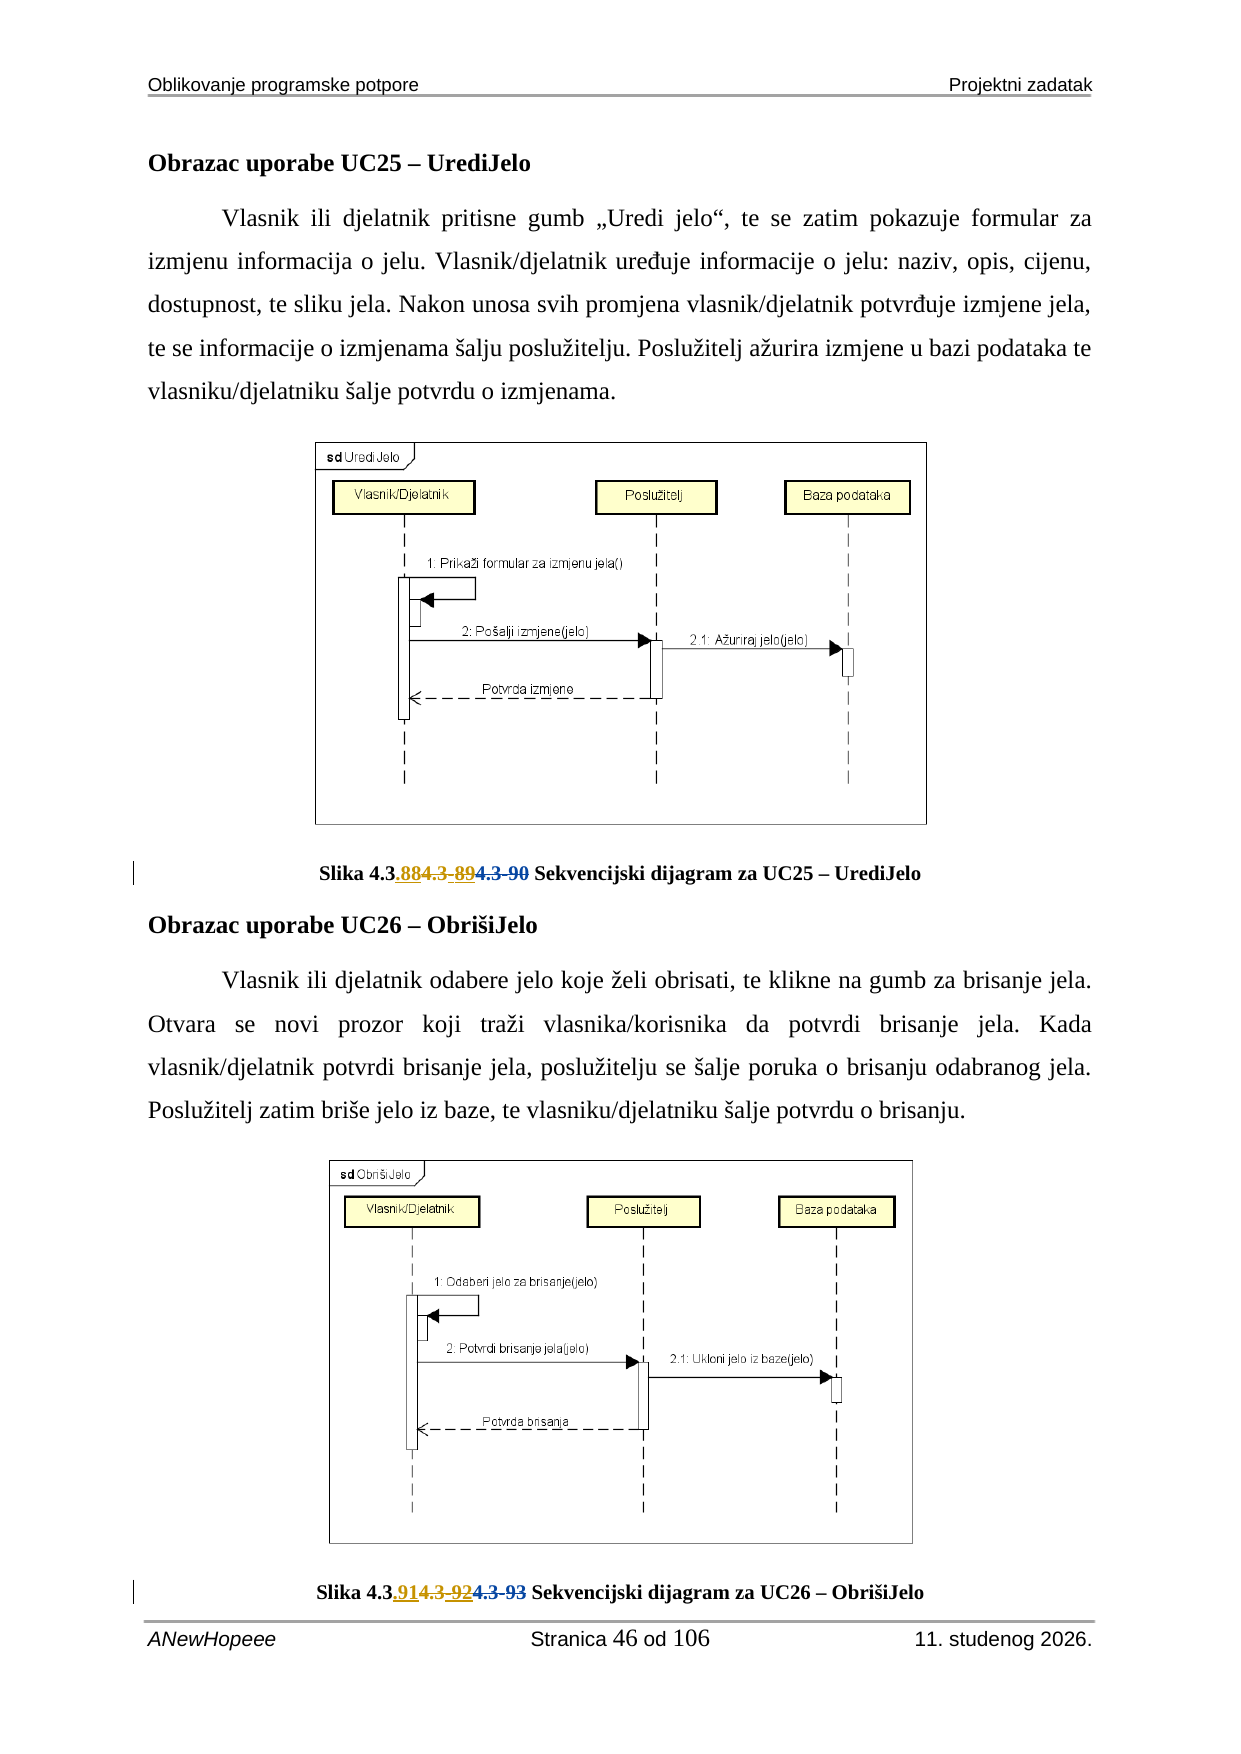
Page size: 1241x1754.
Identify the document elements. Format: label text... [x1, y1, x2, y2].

text Obrazac uporabe UC25 – UrediJelo [148, 148, 1093, 176]
text Vlasnik ili djelatnik odabere jelo koje želi obrisati, te klikne na gumb za brisanje jela. Otvara se novi prozor koji traži vlasnika/korisnika da potvrdi brisanje jela. Kada vlasnik/djelatnik potvrdi brisanje jela, poslužitelju se šalje poruka o brisanju odabranog jela. Poslužitelj zatim briše jelo iz baze, te vlasniku/djelatniku šalje potvrdu o brisanju. [148, 966, 1093, 1124]
text Slika 4.3 Sekvencijski dijagram za UC26 – ObrišiJelo [148, 1579, 1093, 1604]
picture [319, 1150, 922, 1553]
text Vlasnik ili djelatnik pritisne gumb „Uredi jelo“, te se zatim pokazuje formular za izmjenu informacija o jelu. Vlasnik/djelatnik uređuje informacije o jelu: naziv, opis, cijenu, dostupnost, te sliku jela. Nakon unosa svih promjena vlasnik/djelatnik potvrđuje izmjene jela, te se informacije o izmjenama šalju poslužitelju. Poslužitelj ažurira izmjene u bazi podataka te vlasniku/djelatniku šalje potvrdu o izmjenama. [148, 203, 1093, 404]
picture [304, 431, 937, 834]
text Obrazac uporabe UC26 – ObrišiJelo [148, 910, 1093, 939]
text Slika 4.3 Sekvencijski dijagram za UC25 – UrediJelo [148, 861, 1093, 885]
